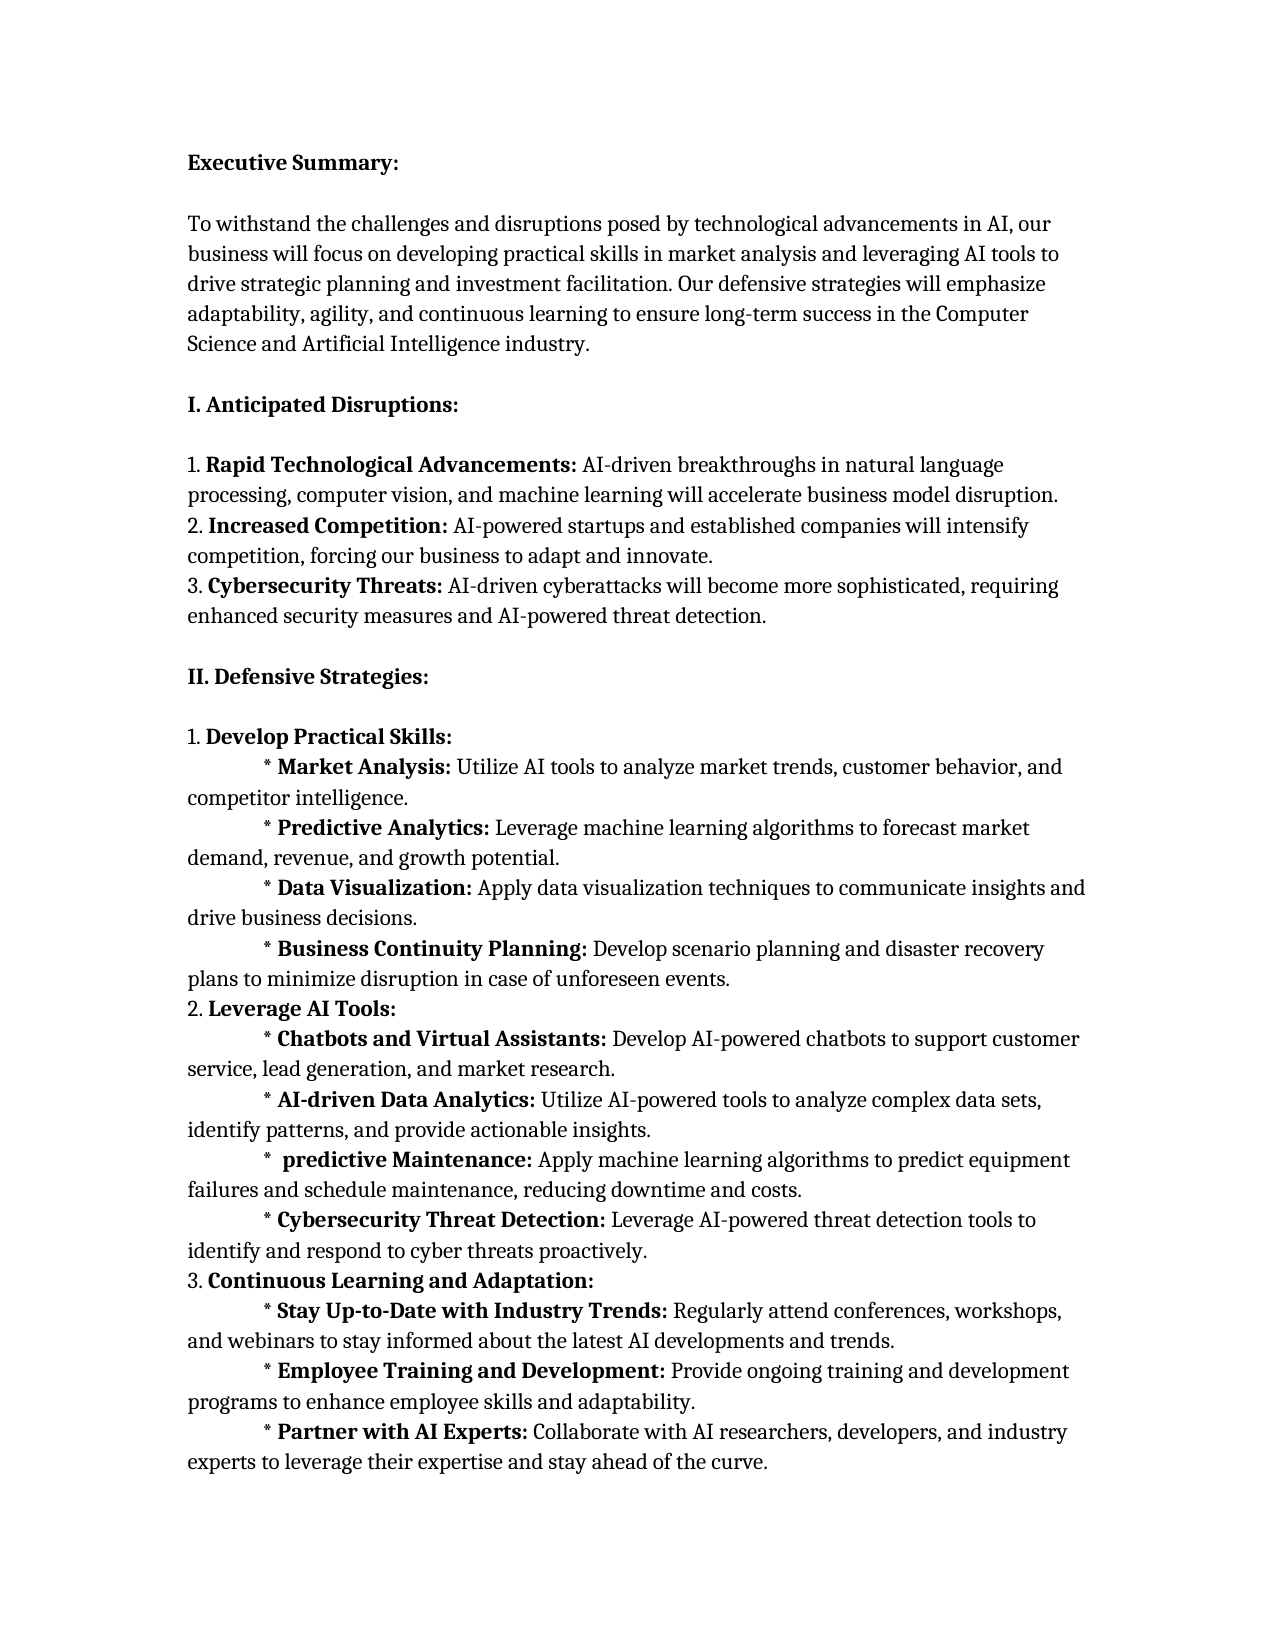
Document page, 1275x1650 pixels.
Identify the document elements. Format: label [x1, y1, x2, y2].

text [187, 150, 1087, 1475]
